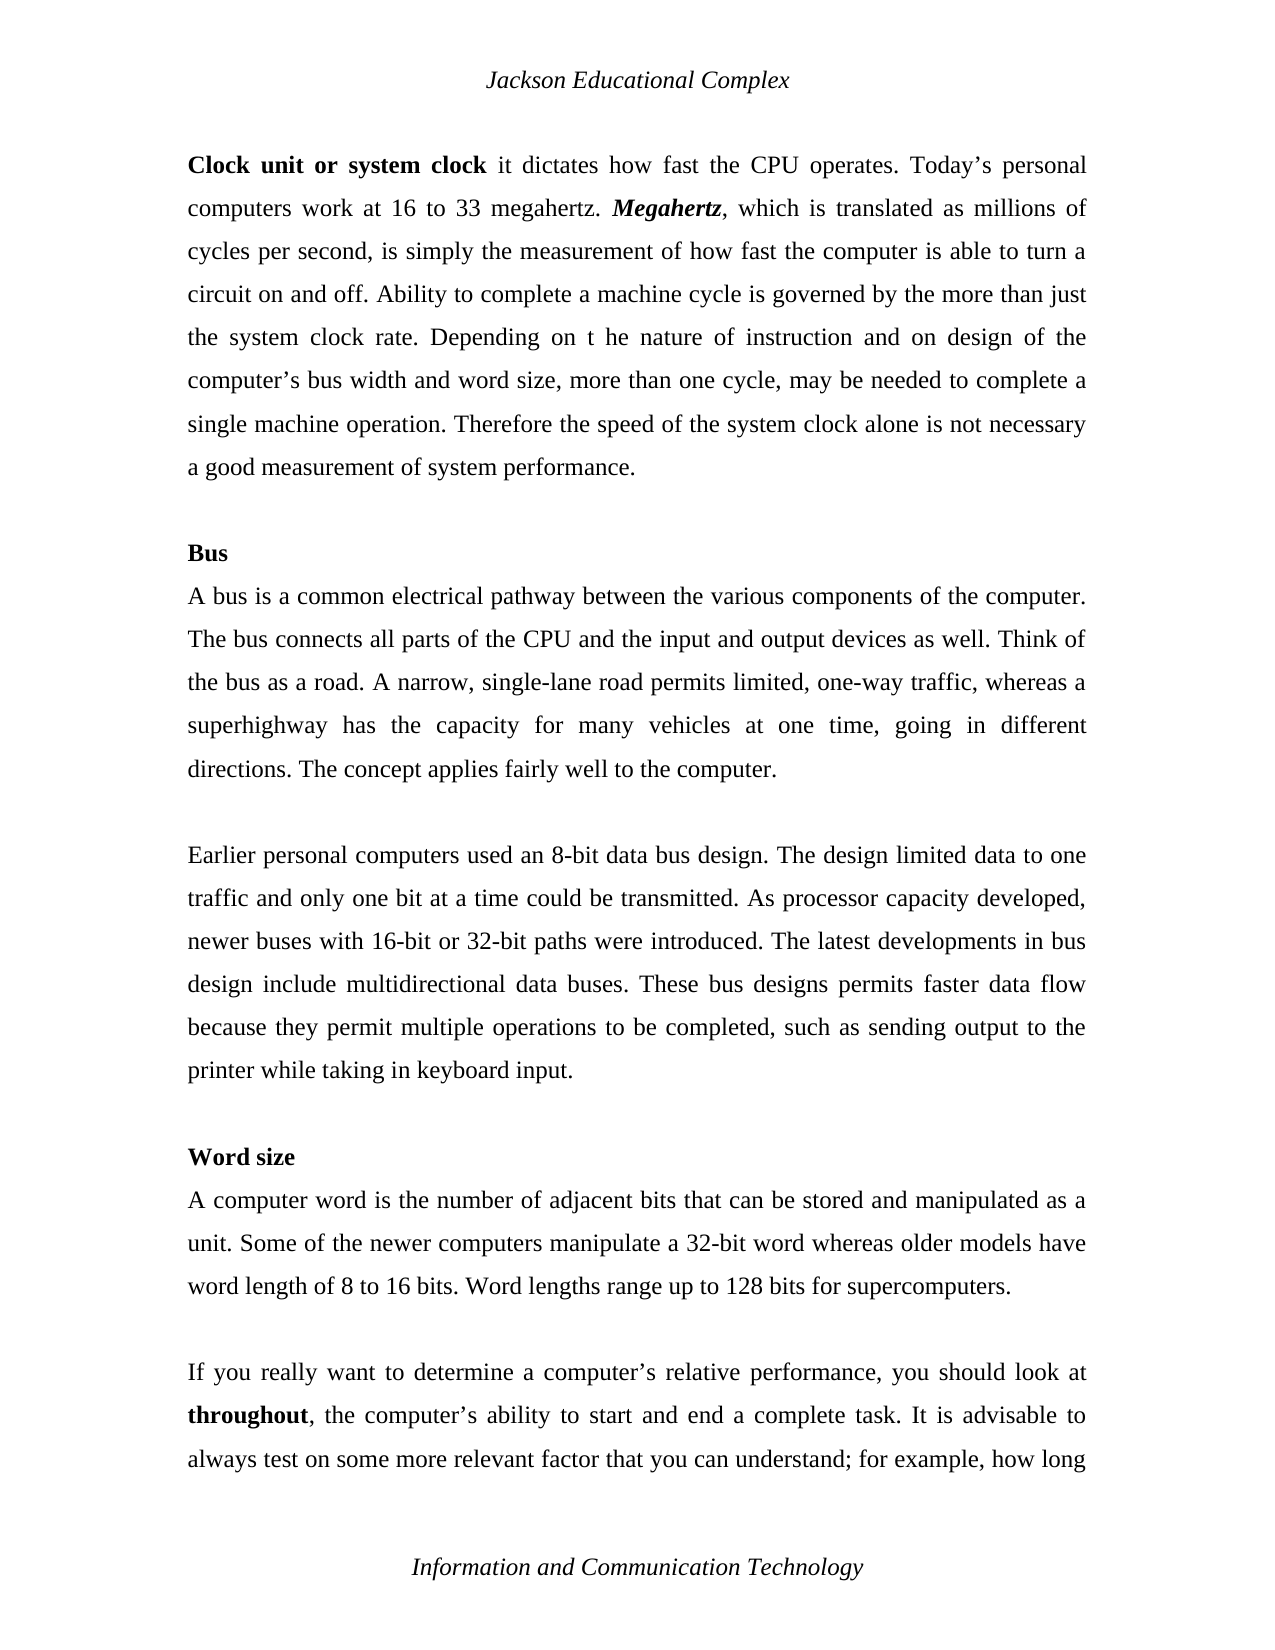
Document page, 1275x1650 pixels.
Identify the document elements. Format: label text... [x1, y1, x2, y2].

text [187, 1357, 1087, 1472]
text Bus [187, 538, 1087, 567]
text Word size [187, 1142, 1087, 1171]
text A bus is a common electrical pathway between the various components of the computer. The bus connects all parts of the CPU and the input and output devices as well. Think of the bus as a road. A narrow, single-lane road permits limited, one-way traffic, whereas a superhighway has the capacity for many vehicles at one time, going in different directions. The concept applies fairly well to the computer. [187, 581, 1087, 782]
text Earlier personal computers used an 8-bit data bus design. The design limited data to one traffic and only one bit at a time could be transmitted. As processor capacity developed, newer buses with 16-bit or 32-bit paths were introduced. The latest developments in bus design include multidirectional data buses. These bus designs permits faster data flow because they permit multiple operations to be completed, such as sending output to the printer while taking in keyboard input. [187, 840, 1087, 1084]
text Clock unit or system clock it dictates how fast the CPU operates. Today’s personal computers work at 16 to 33 megahertz. Megahertz, which is translated as millions of cycles per second, is simply the measurement of how fast the computer is able to turn a circuit on and off. Ability to complete a machine cycle is governed by the more than just the system clock rate. Depending on t he nature of instruction and on design of the computer’s bus width and word size, more than one cycle, may be needed to complete a single machine operation. Therefore the speed of the system clock alone is not necessary a good measurement of system performance. [187, 150, 1087, 481]
text A computer word is the number of adjacent bits that can be stored and manipulated as a unit. Some of the newer computers manipulate a 32-bit word whereas older models have word length of 8 to 16 bits. Word lengths range up to 128 bits for supercomputers. [187, 1185, 1087, 1300]
